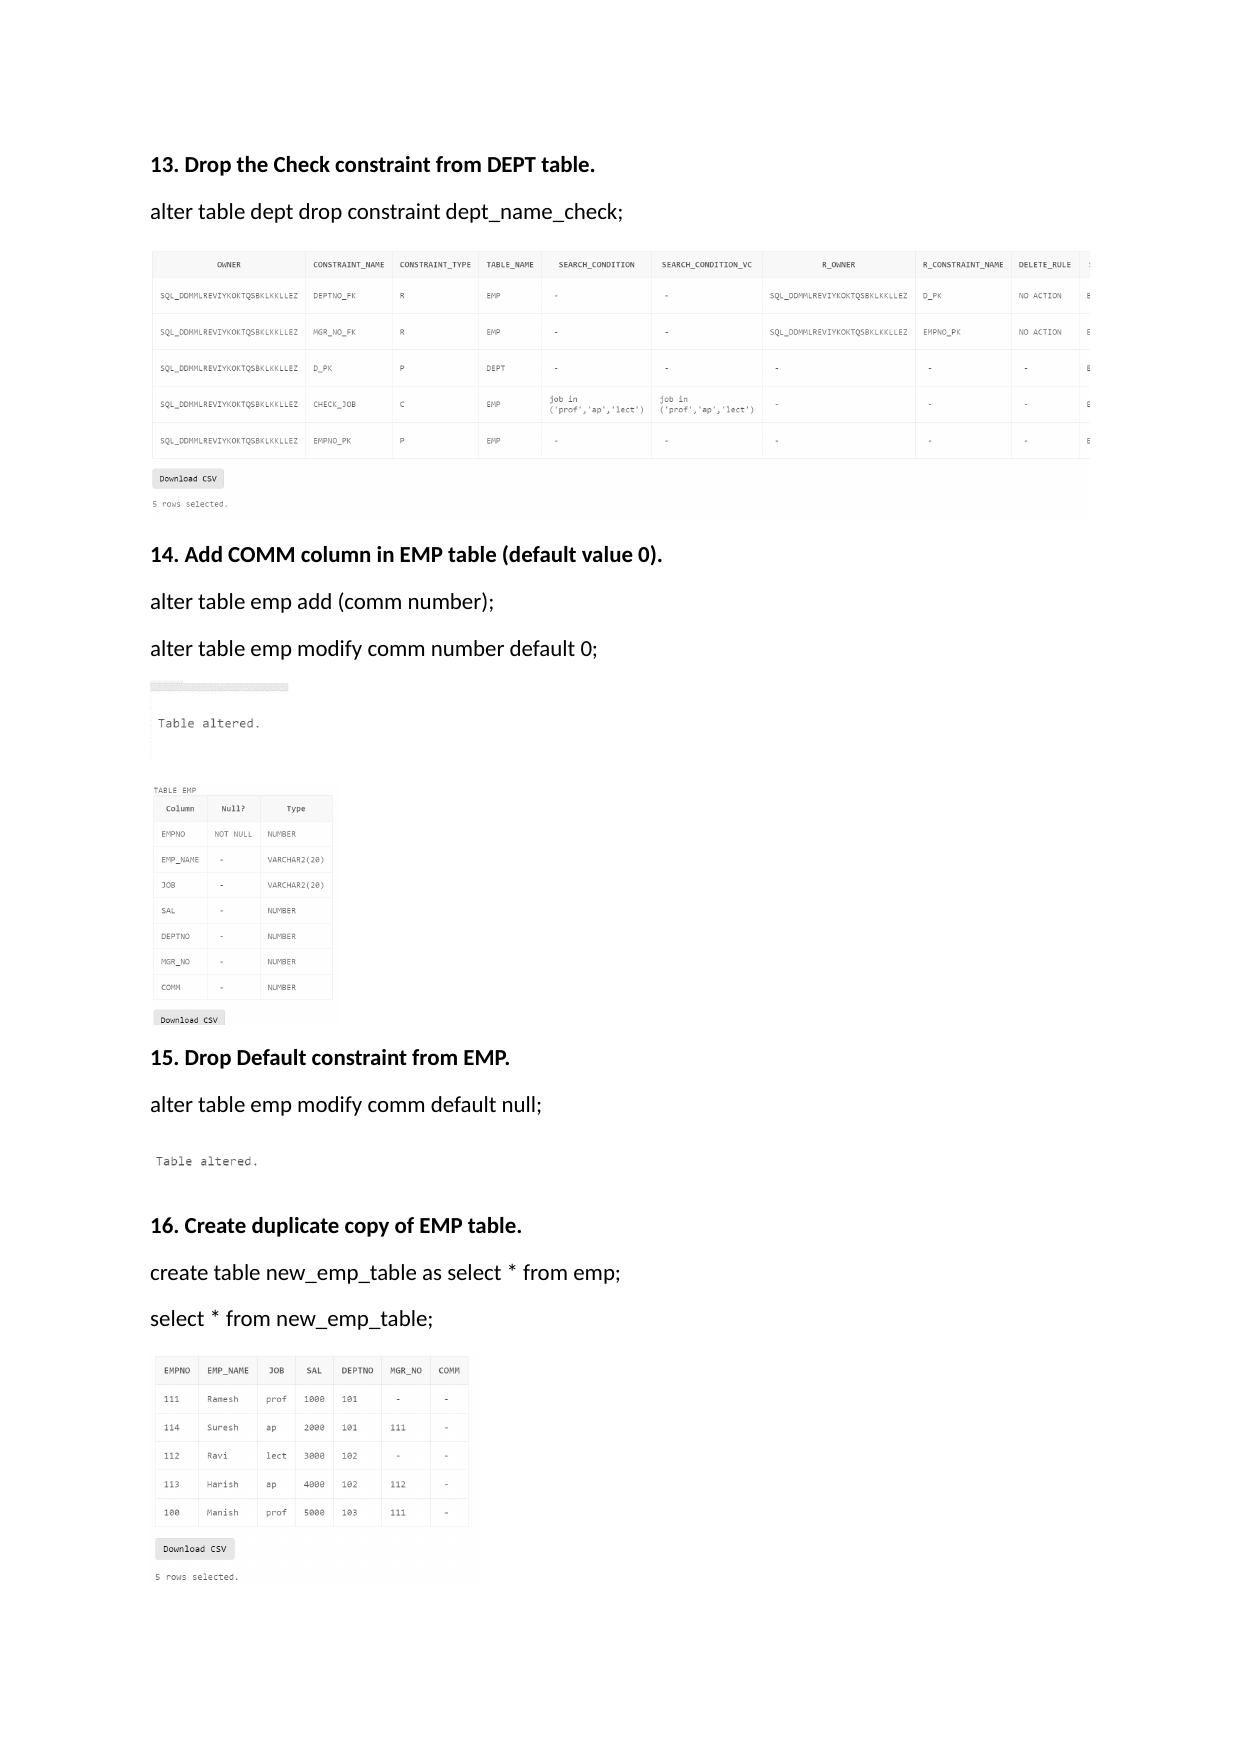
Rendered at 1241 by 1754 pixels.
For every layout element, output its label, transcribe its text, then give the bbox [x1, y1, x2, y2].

text select * from new_emp_table; [150, 1304, 1090, 1332]
text alter table emp modify comm default null; [150, 1090, 1090, 1118]
text alter table emp modify comm number default 0; [150, 634, 1090, 662]
text 14. Add COMM column in EMP table (default value 0). [150, 540, 1090, 568]
text alter table dept drop constraint dept_name_check; [150, 197, 1090, 225]
picture [150, 1351, 480, 1589]
text 16. Create duplicate copy of EMP table. [150, 1211, 1090, 1239]
text create table new_emp_table as select * from emp; [150, 1258, 1090, 1286]
text alter table emp add (comm number); [150, 587, 1090, 615]
picture [150, 243, 1091, 522]
text 15. Drop Default constraint from EMP. [150, 1043, 1090, 1071]
picture [150, 680, 289, 763]
text 13. Drop the Check constraint from DEPT table. [150, 150, 1090, 178]
picture [150, 781, 339, 1025]
picture [150, 1136, 263, 1192]
